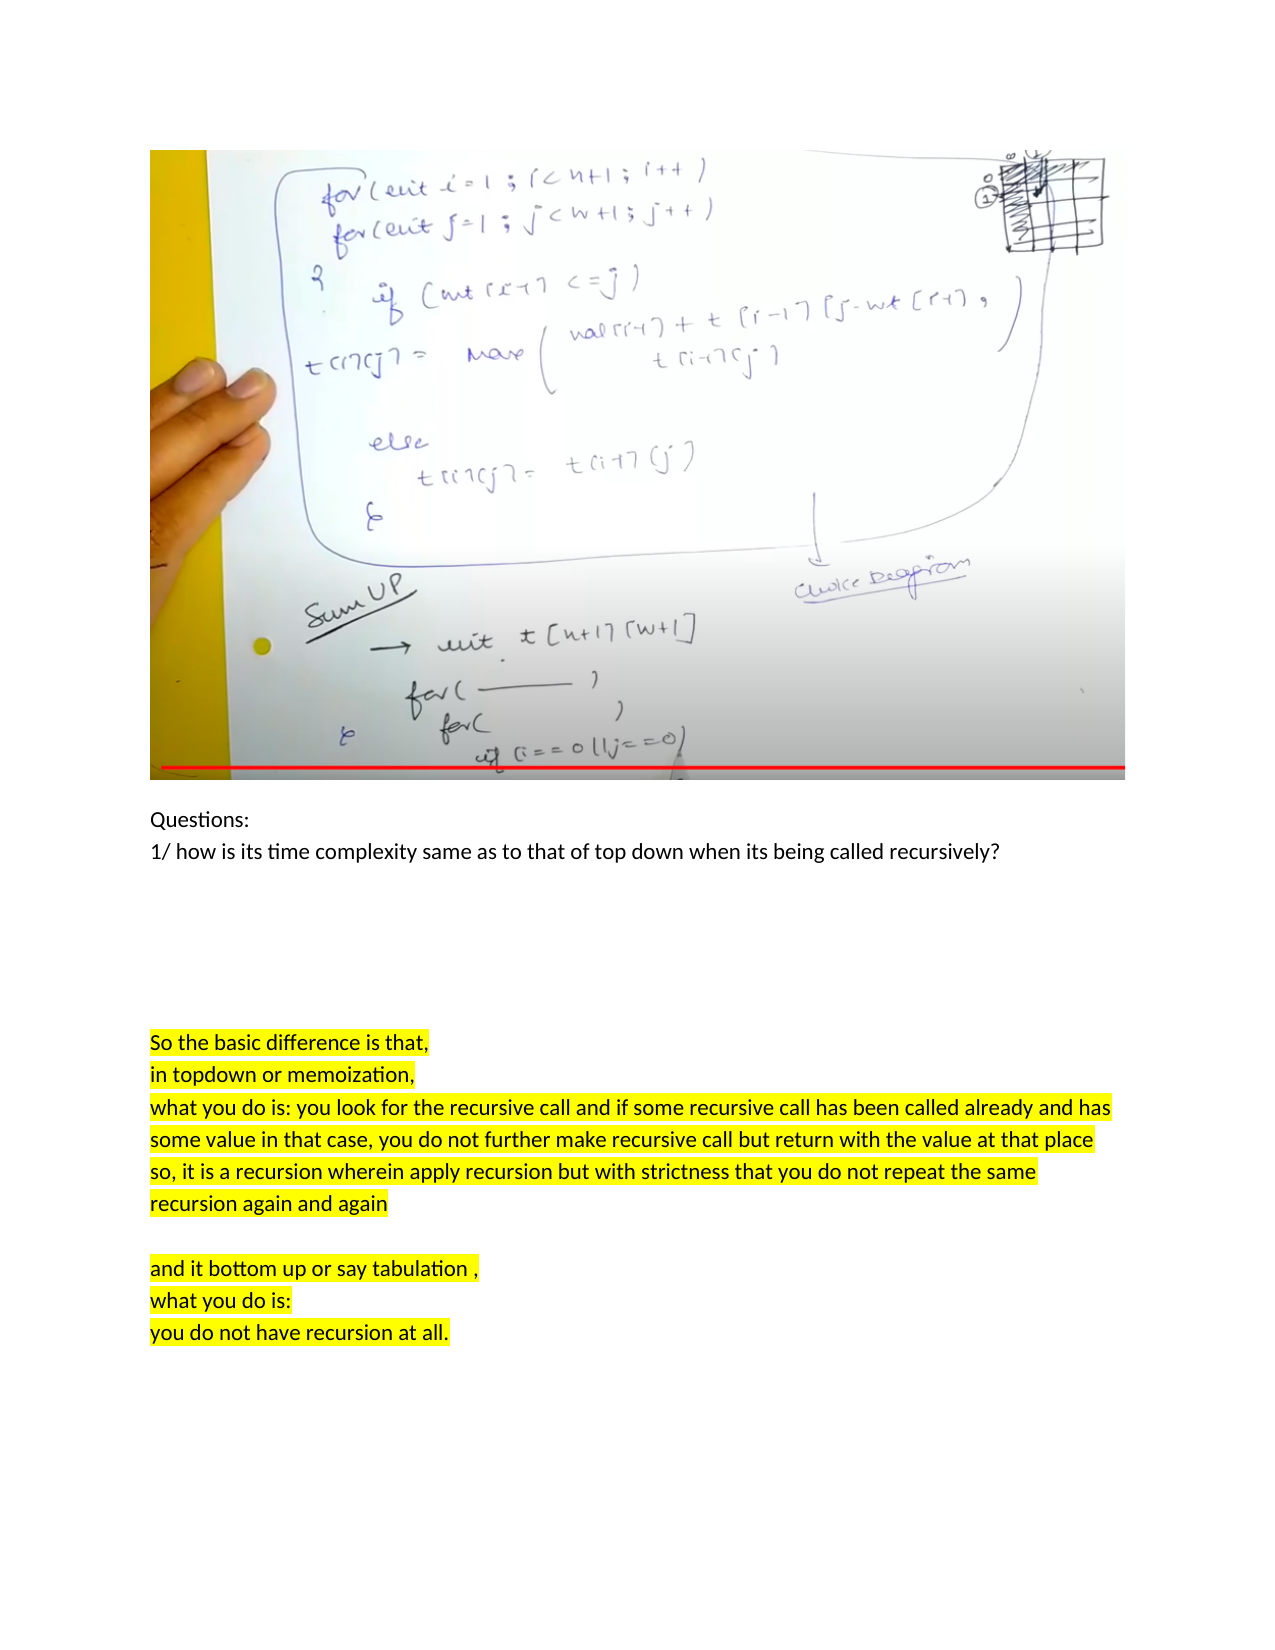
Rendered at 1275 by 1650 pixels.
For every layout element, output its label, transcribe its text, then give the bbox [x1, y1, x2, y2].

text Questions: 1/ how is its time complexity same as to that of top down when its being called recursively? [150, 805, 1125, 897]
picture [150, 150, 1125, 780]
text So the basic difference is that, in topdown or memoization, what you do is: you look for the recursive call and if some recursive call has been called already and has some value in that case, you do not further make recursive call but return with the value at that place so, it is a recursion wherein apply recursion but with strictness that you do not repeat the same recursion again and again and it bottom up or say tabulation , what you do is: you do not have recursion at all. [150, 1028, 1125, 1346]
